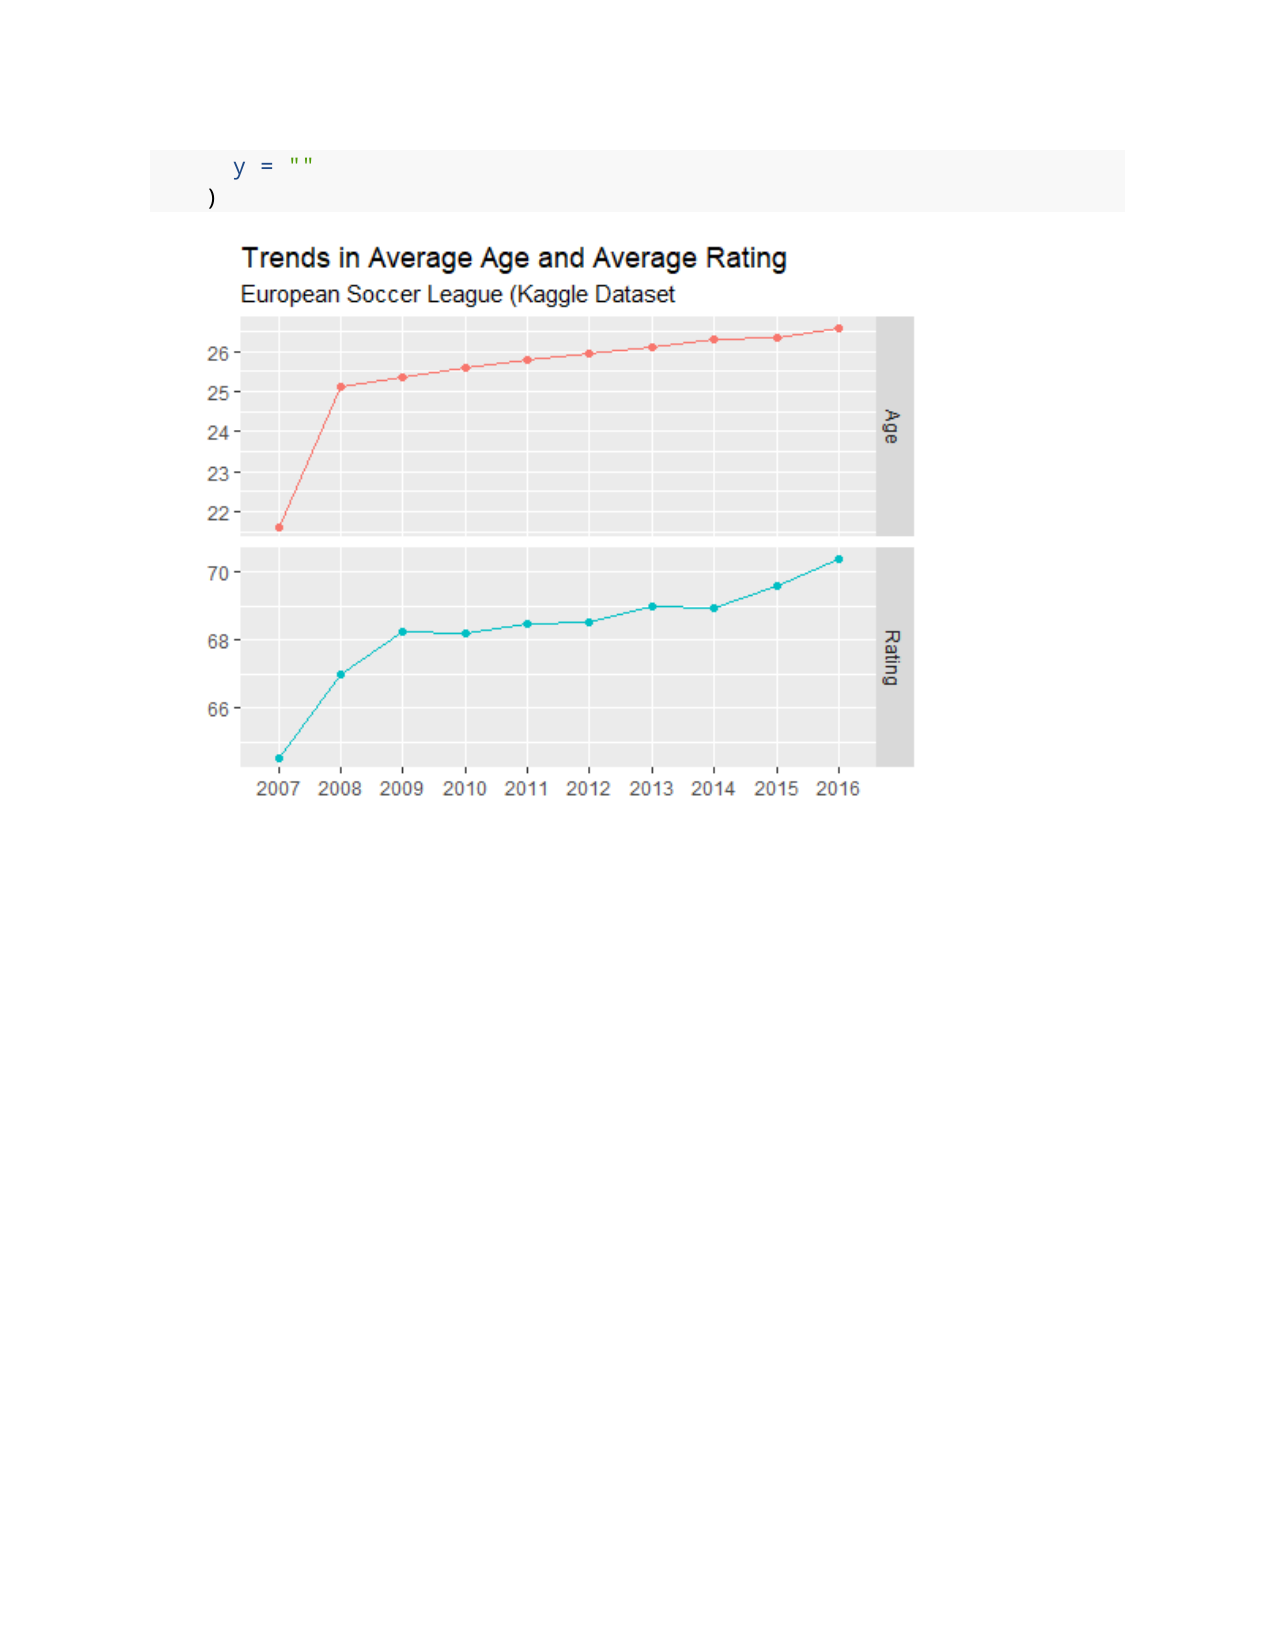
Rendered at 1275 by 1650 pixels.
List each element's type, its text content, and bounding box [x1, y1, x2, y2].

picture [168, 233, 927, 840]
